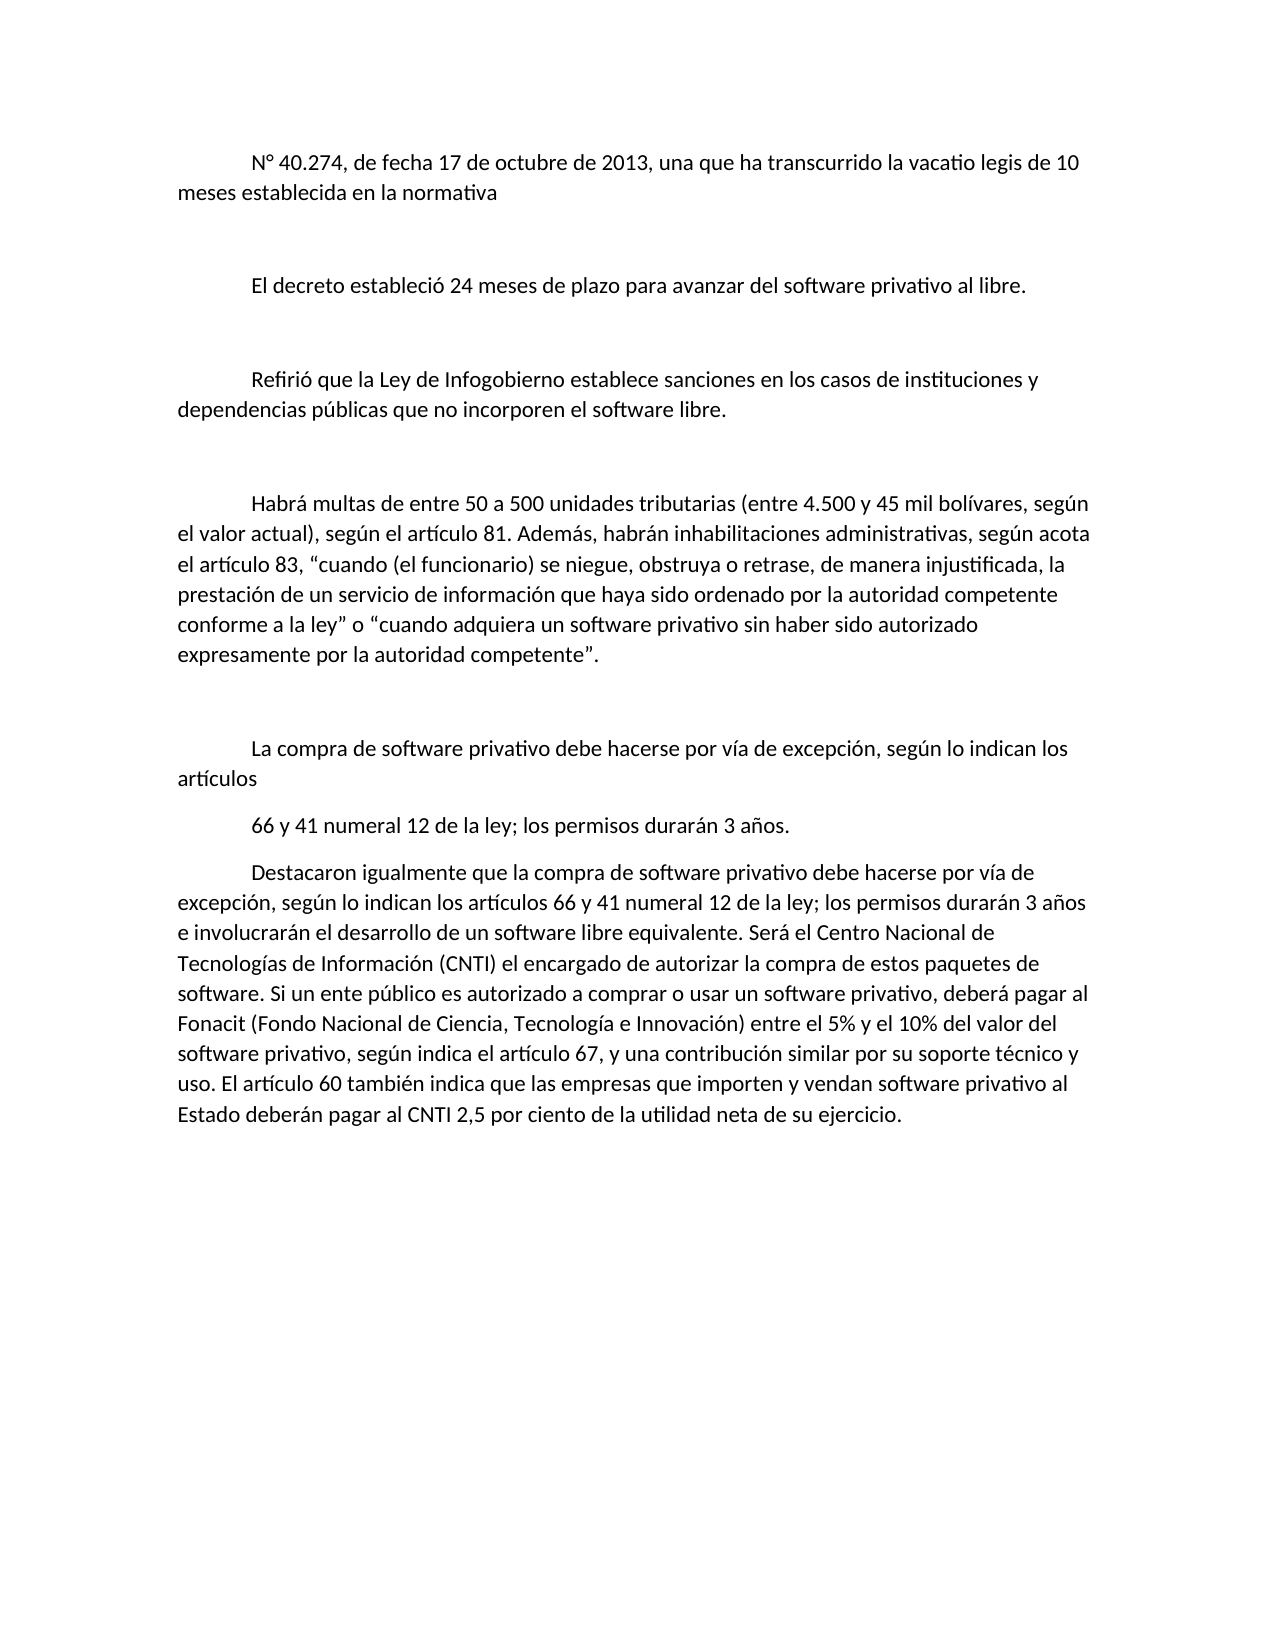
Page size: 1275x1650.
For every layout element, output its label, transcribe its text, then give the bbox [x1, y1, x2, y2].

text Habrá multas de entre 50 a 500 unidades tributarias (entre 4.500 y 45 mil bolívares, según el valor actual), según el artículo 81. Además, habrán inhabilitaciones administrativas, según acota el artículo 83, “cuando (el funcionario) se niegue, obstruya o retrase, de manera injustificada, la prestación de un servicio de información que haya sido ordenado por la autoridad competente conforme a la ley” o “cuando adquiera un software privativo sin haber sido autorizado expresamente por la autoridad competente”. [177, 489, 1098, 668]
text El decreto estableció 24 meses de plazo para avanzar del software privativo al libre. [177, 272, 1098, 299]
text 66 y 41 numeral 12 de la ley; los permisos durarán 3 años. [177, 811, 1098, 839]
text La compra de software privativo debe hacerse por vía de excepción, según lo indican los artículos [177, 734, 1098, 792]
text N° 40.274, de fecha 17 de octubre de 2013, una que ha transcurrido la vacatio legis de 10 meses establecida en la normativa [177, 148, 1098, 206]
text Refirió que la Ley de Infogobierno establece sanciones en los casos de instituciones y dependencias públicas que no incorporen el software libre. [177, 365, 1098, 423]
text Destacaron igualmente que la compra de software privativo debe hacerse por vía de excepción, según lo indican los artículos 66 y 41 numeral 12 de la ley; los permisos durarán 3 años e involucrarán el desarrollo de un software libre equivalente. Será el Centro Nacional de Tecnologías de Información (CNTI) el encargado de autorizar la compra de estos paquetes de software. Si un ente público es autorizado a comprar o usar un software privativo, deberá pagar al Fonacit (Fondo Nacional de Ciencia, Tecnología e Innovación) entre el 5% y el 10% del valor del software privativo, según indica el artículo 67, y una contribución similar por su soporte técnico y uso. El artículo 60 también indica que las empresas que importen y vendan software privativo al Estado deberán pagar al CNTI 2,5 por ciento de la utilidad neta de su ejercicio. [177, 858, 1098, 1128]
